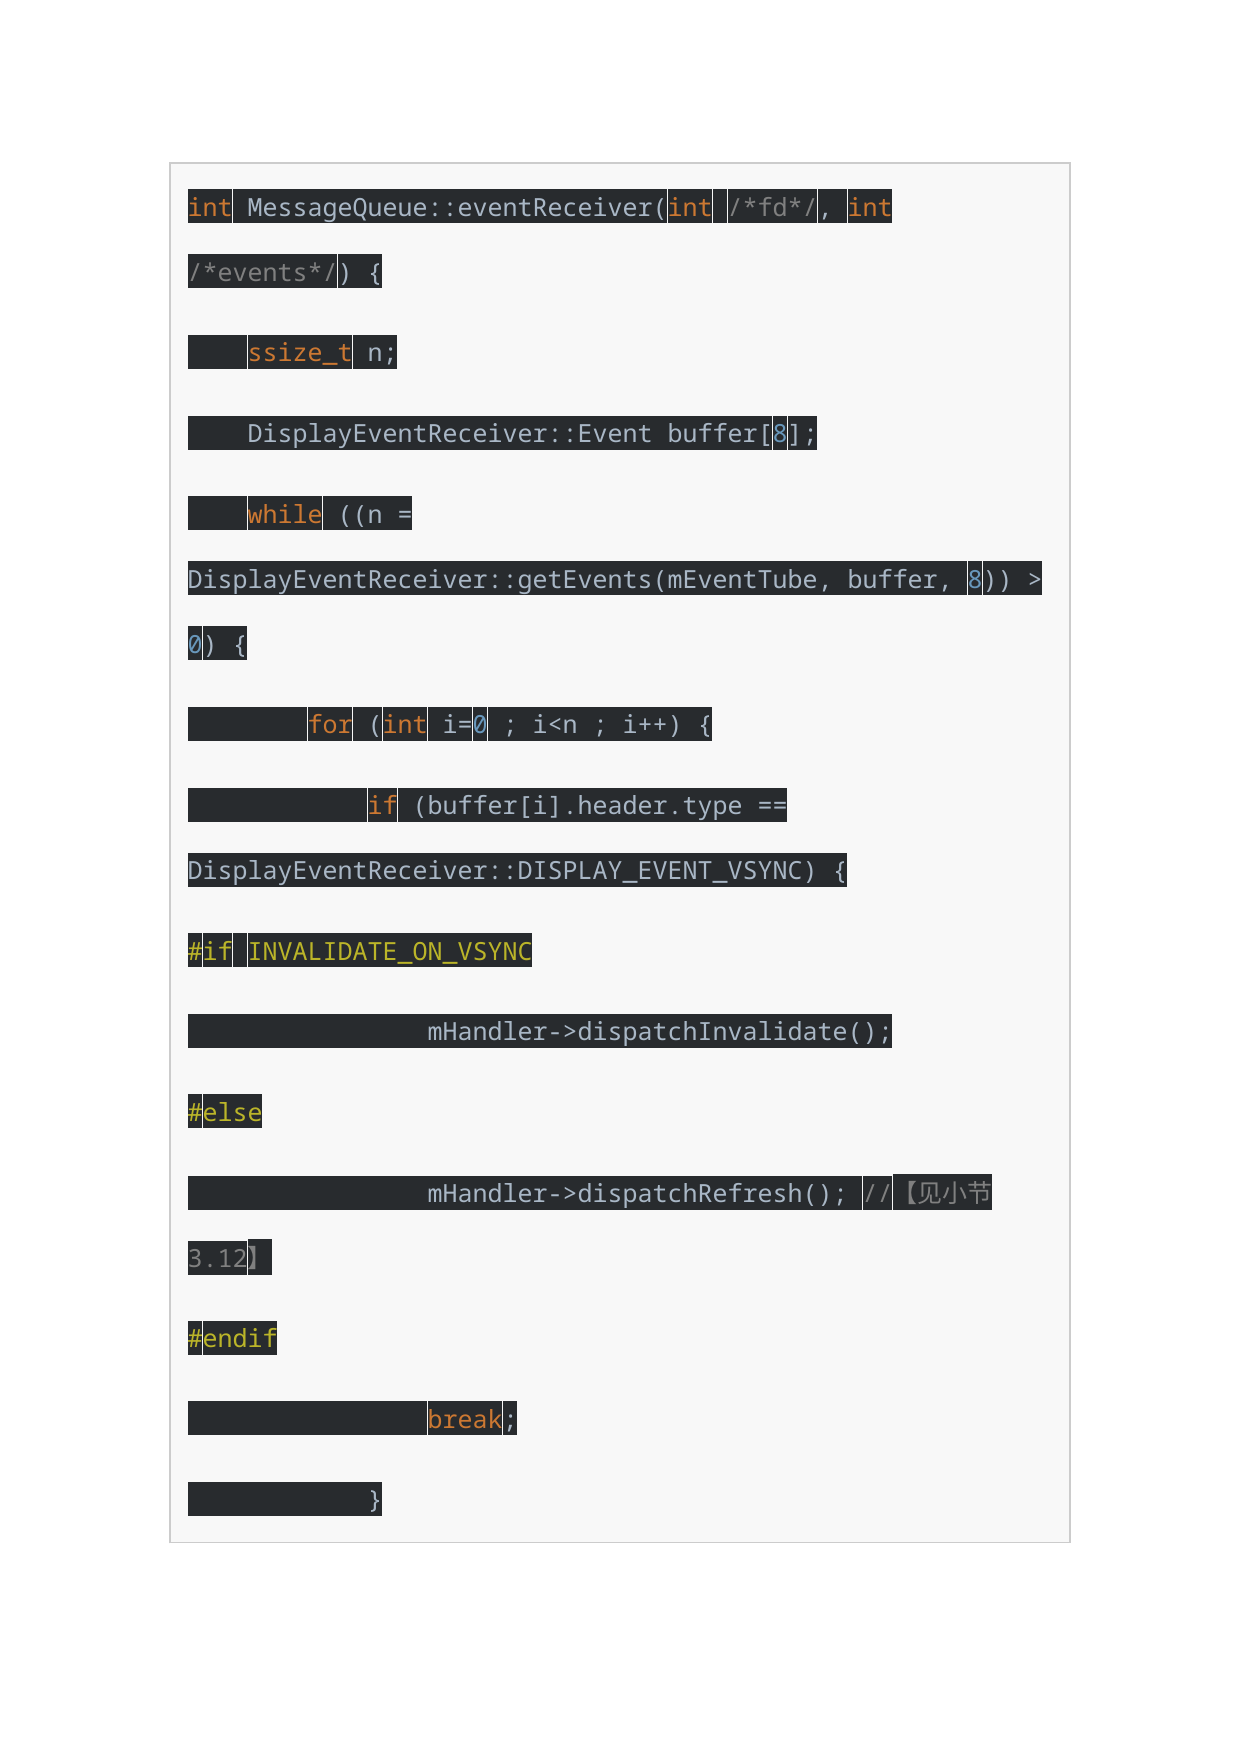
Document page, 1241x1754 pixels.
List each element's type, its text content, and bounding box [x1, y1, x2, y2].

text DisplayEventReceiver::Event buffer[8]; [171, 388, 1069, 465]
text for (int i=0 ; i<n ; i++) { [171, 679, 1069, 756]
text break; [171, 1374, 1069, 1451]
text #else [171, 1067, 1069, 1144]
text mHandler->dispatchInvalidate(); [171, 986, 1069, 1063]
text mHandler->dispatchRefresh(); //【见小节3.12】 [171, 1148, 1069, 1289]
text #endif [171, 1293, 1069, 1370]
text } [171, 1454, 1069, 1542]
text int MessageQueue::eventReceiver(int /*fd*/, int /*events*/) { [171, 164, 1069, 304]
text ssize_t n; [171, 308, 1069, 384]
text while ((n = DisplayEventReceiver::getEvents(mEventTube, buffer, 8)) > 0) { [171, 469, 1069, 676]
text #if INVALIDATE_ON_VSYNC [171, 906, 1069, 983]
text if (buffer[i].header.type == DisplayEventReceiver::DISPLAY_EVENT_VSYNC) { [171, 760, 1069, 902]
